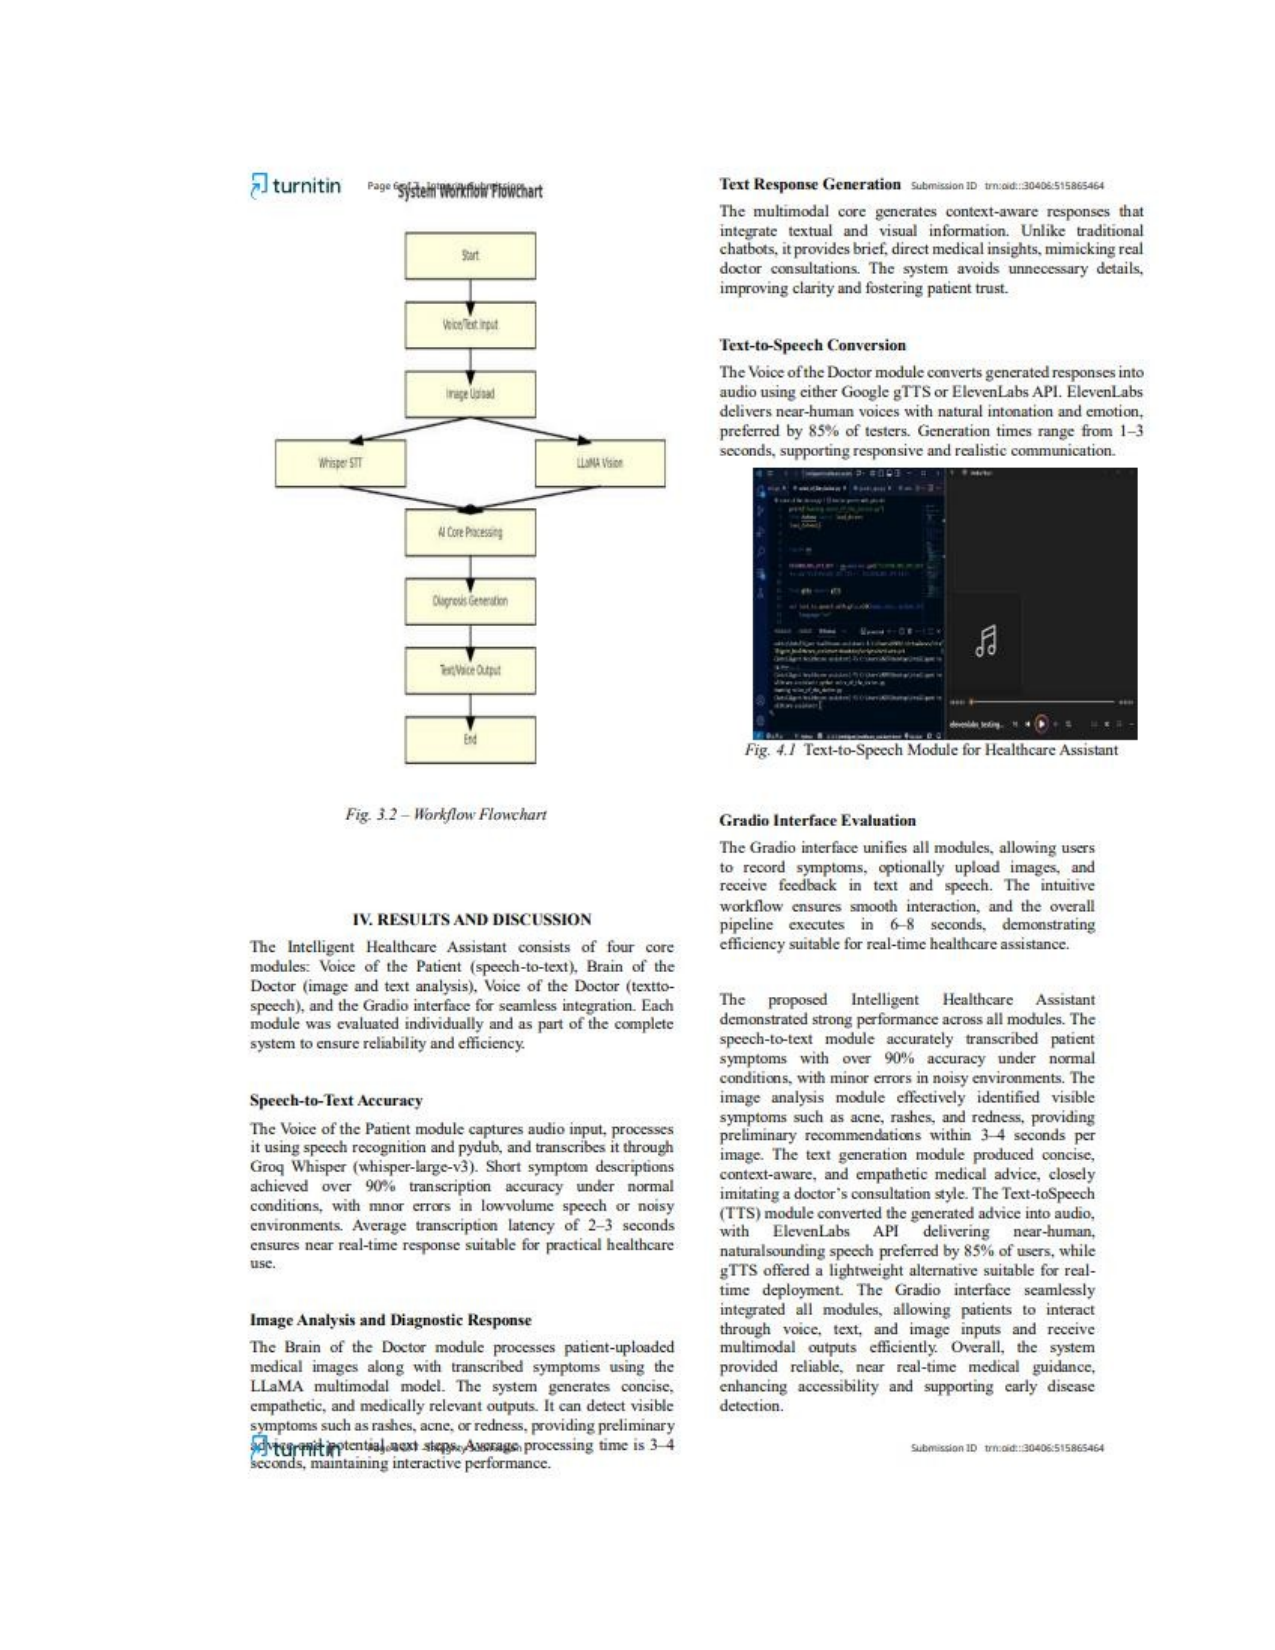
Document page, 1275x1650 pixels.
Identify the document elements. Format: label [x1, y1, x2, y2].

picture [200, 143, 1159, 1494]
